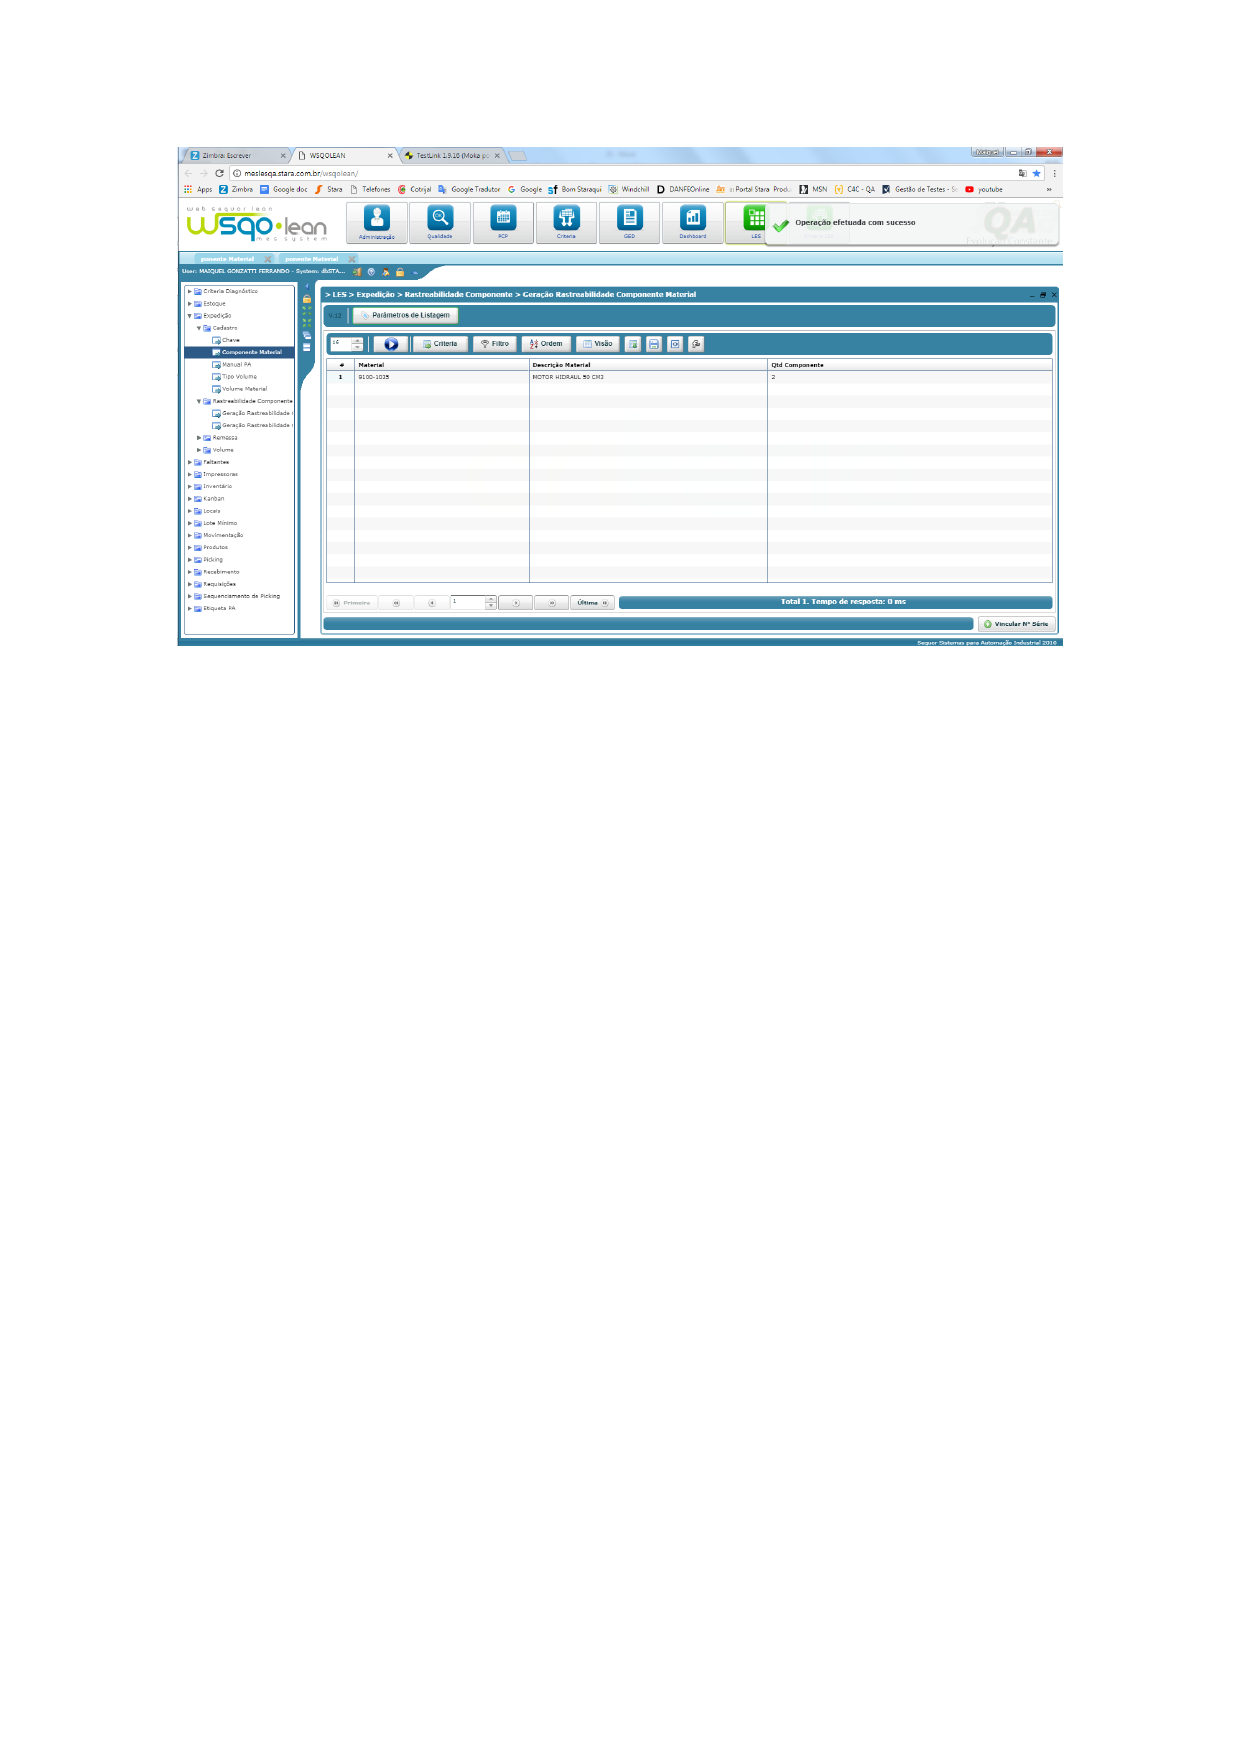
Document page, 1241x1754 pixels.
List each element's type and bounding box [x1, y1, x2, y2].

picture [177, 147, 1063, 646]
